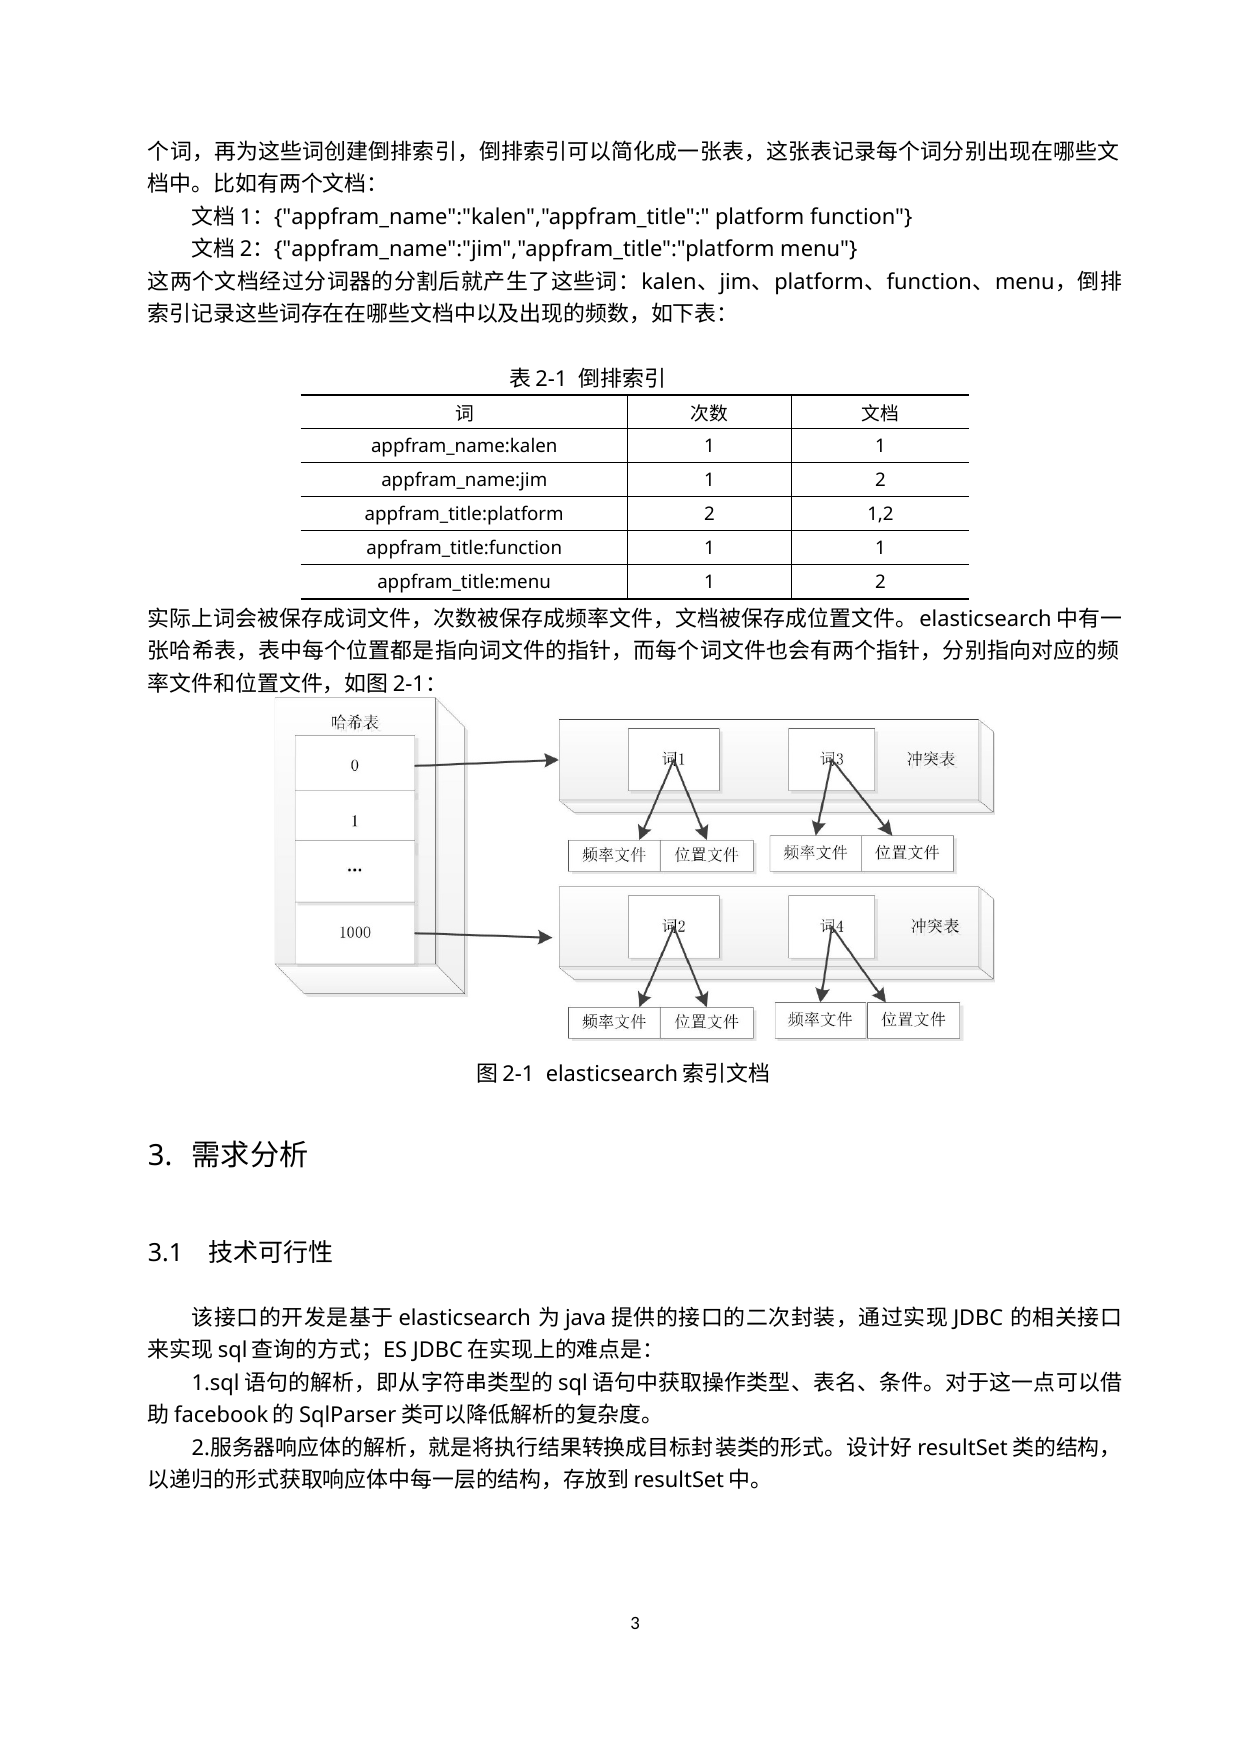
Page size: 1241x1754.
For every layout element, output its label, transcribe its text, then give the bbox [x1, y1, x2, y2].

text 实际上词会被保存成词文件，次数被保存成频率文件，文档被保存成位置文件。elasticsearch中有一张哈希表，表中每个位置都是指向词文件的指针，而每个词文件也会有两个指针，分别指向对应的频率文件和位置文件，如图2-1： [148, 600, 1122, 698]
text 表2-1 倒排索引 [148, 361, 1122, 393]
table_header 次数 [628, 396, 791, 428]
text 文档2：{"appfram_name":"jim","appfram_title":"platform menu"} [148, 231, 1122, 263]
picture [274, 697, 995, 1041]
text 1.sql语句的解析，即从字符串类型的sql语句中获取操作类型、表名、条件。对于这一点可以借助facebook的SqlParser类可以降低解析的复杂度。 [148, 1364, 1122, 1429]
text 图2-1 elasticsearch索引文档 [148, 1055, 1122, 1088]
text 2.服务器响应体的解析，就是将执行结果转换成目标封装类的形式。设计好resultSet类的结构，以递归的形式获取响应体中每一层的结构，存放到resultSet中。 [148, 1429, 1122, 1494]
table_cell appfram_title:function [301, 531, 627, 564]
text 该接口的开发是基于elasticsearch 为java提供的接口的二次封装，通过实现JDBC 的相关接口来实现sql查询的方式；ES JDBC在实现上的难点是： [148, 1299, 1122, 1364]
text 这两个文档经过分词器的分割后就产生了这些词：kalen、jim、platform、function、menu，倒排索引记录这些词存在在哪些文档中以及出现的频数，如下表： [148, 263, 1122, 328]
table_cell appfram_title:menu [301, 565, 627, 598]
table_cell 2 [792, 565, 969, 598]
table_cell 1 [792, 429, 969, 462]
table_cell 1,2 [792, 497, 969, 529]
table_cell appfram_name:jim [301, 463, 627, 496]
table_cell 1 [792, 531, 969, 564]
text 文档1：{"appfram_name":"kalen","appfram_title":" platform function"} [148, 198, 1122, 231]
subtitle 需求分析 [148, 1120, 1122, 1185]
table_cell appfram_name:kalen [301, 429, 627, 462]
table_cell 2 [628, 497, 791, 529]
table_cell 1 [628, 463, 791, 496]
table_cell 1 [628, 565, 791, 598]
table_cell 1 [628, 429, 791, 462]
table_cell 2 [792, 463, 969, 496]
subtitle 技术可行性 [148, 1218, 1122, 1283]
table_header 文档 [792, 396, 969, 428]
table_cell 1 [628, 531, 791, 564]
table_cell appfram_title:platform [301, 497, 627, 529]
table_header 词 [301, 396, 627, 428]
